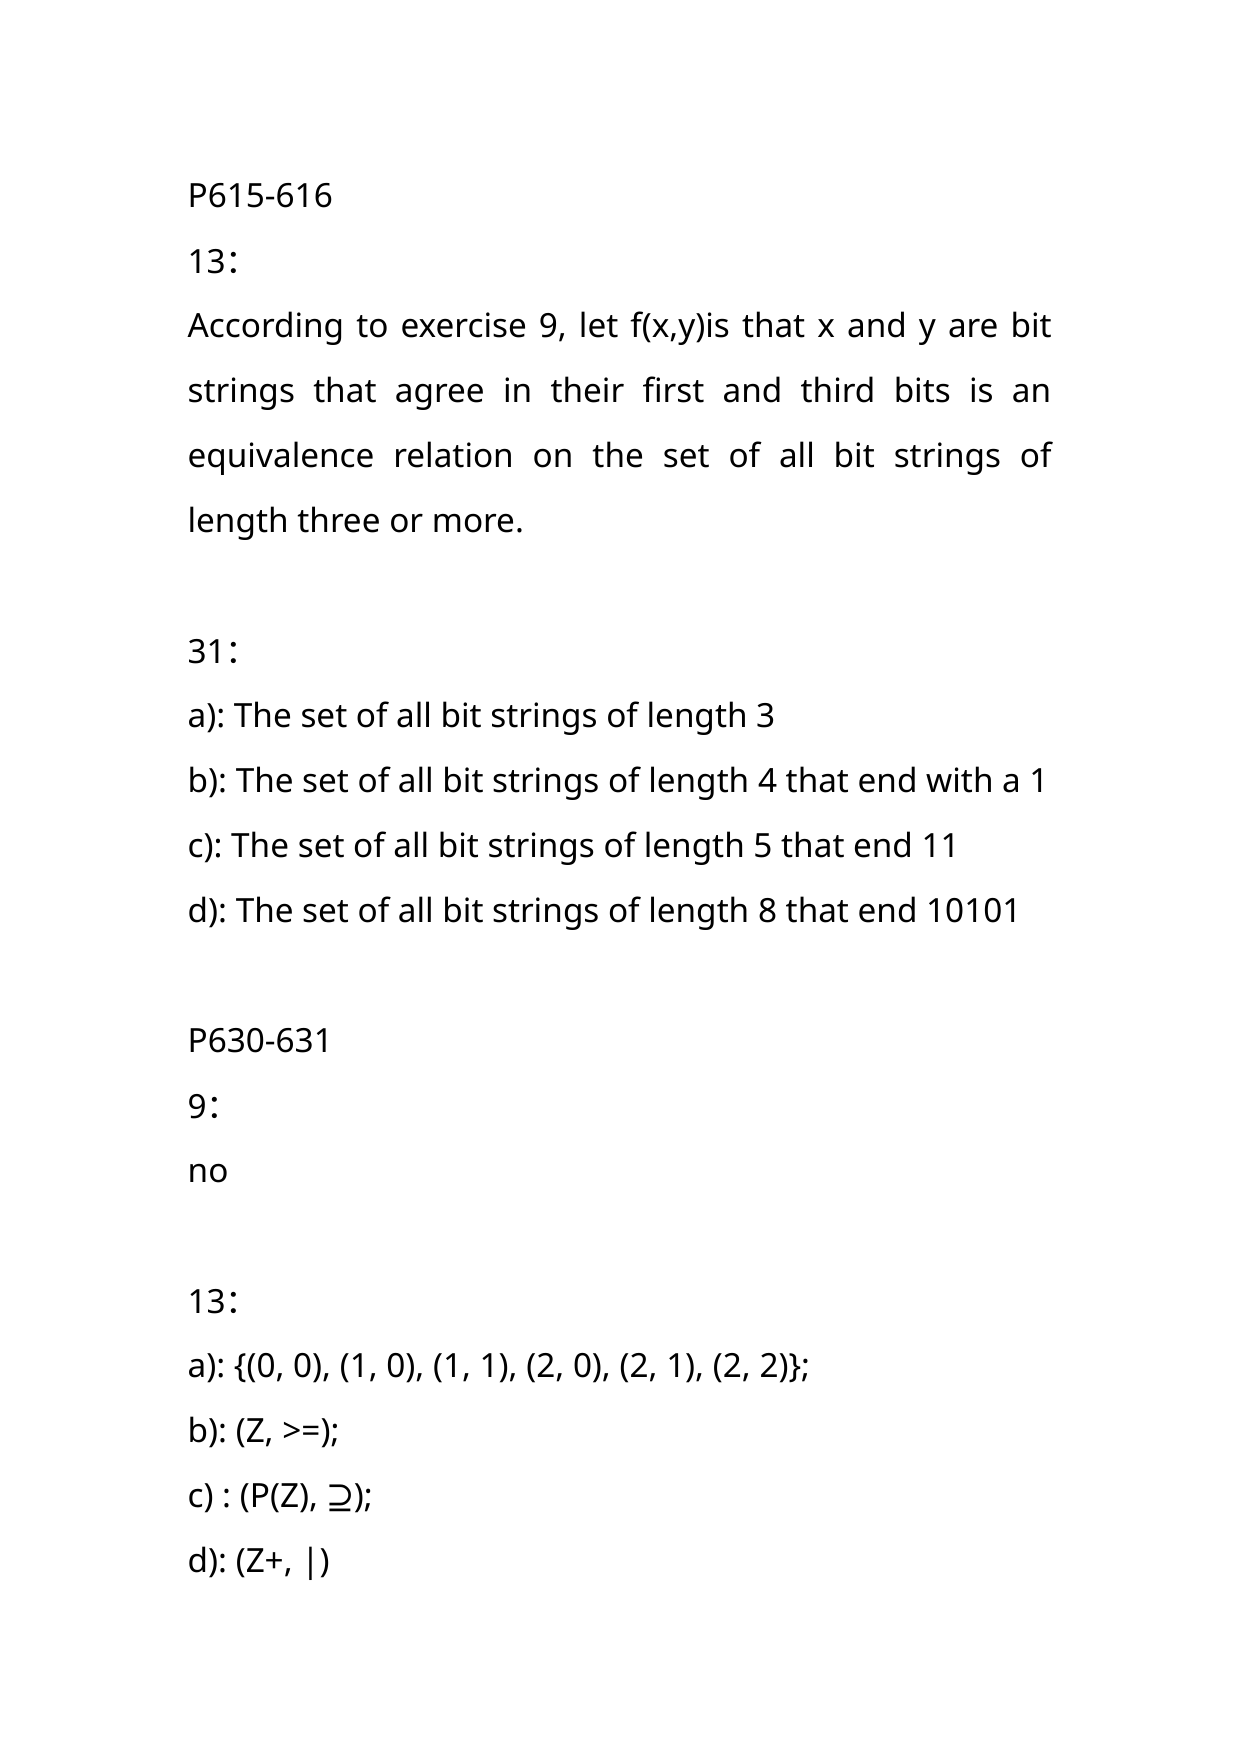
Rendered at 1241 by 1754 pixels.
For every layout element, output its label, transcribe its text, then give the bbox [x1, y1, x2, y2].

text According to exercise 9, let f(x,y)is that x and y are bit strings that agree in their first and third bits is an equivalence relation on the set of all bit strings of length three or more. [187, 292, 1053, 552]
text no [187, 1137, 1053, 1202]
text 13： [187, 1267, 1053, 1332]
text P630-631 [187, 1007, 1053, 1072]
text a): {(0, 0), (1, 0), (1, 1), (2, 0), (2, 1), (2, 2)}; [187, 1332, 1053, 1397]
text 31： [187, 617, 1053, 682]
text 13： [187, 227, 1053, 292]
text P615-616 [187, 162, 1053, 227]
text 9： [187, 1072, 1053, 1137]
text d): (Z+, |) [187, 1527, 1053, 1592]
text b): The set of all bit strings of length 4 that end with a 1 [187, 747, 1053, 812]
text c): The set of all bit strings of length 5 that end 11 [187, 812, 1053, 877]
text c) : (P(Z), ⊇); [187, 1462, 1053, 1527]
text a): The set of all bit strings of length 3 [187, 682, 1053, 747]
text b): (Z, >=); [187, 1397, 1053, 1462]
text d): The set of all bit strings of length 8 that end 10101 [187, 877, 1053, 942]
